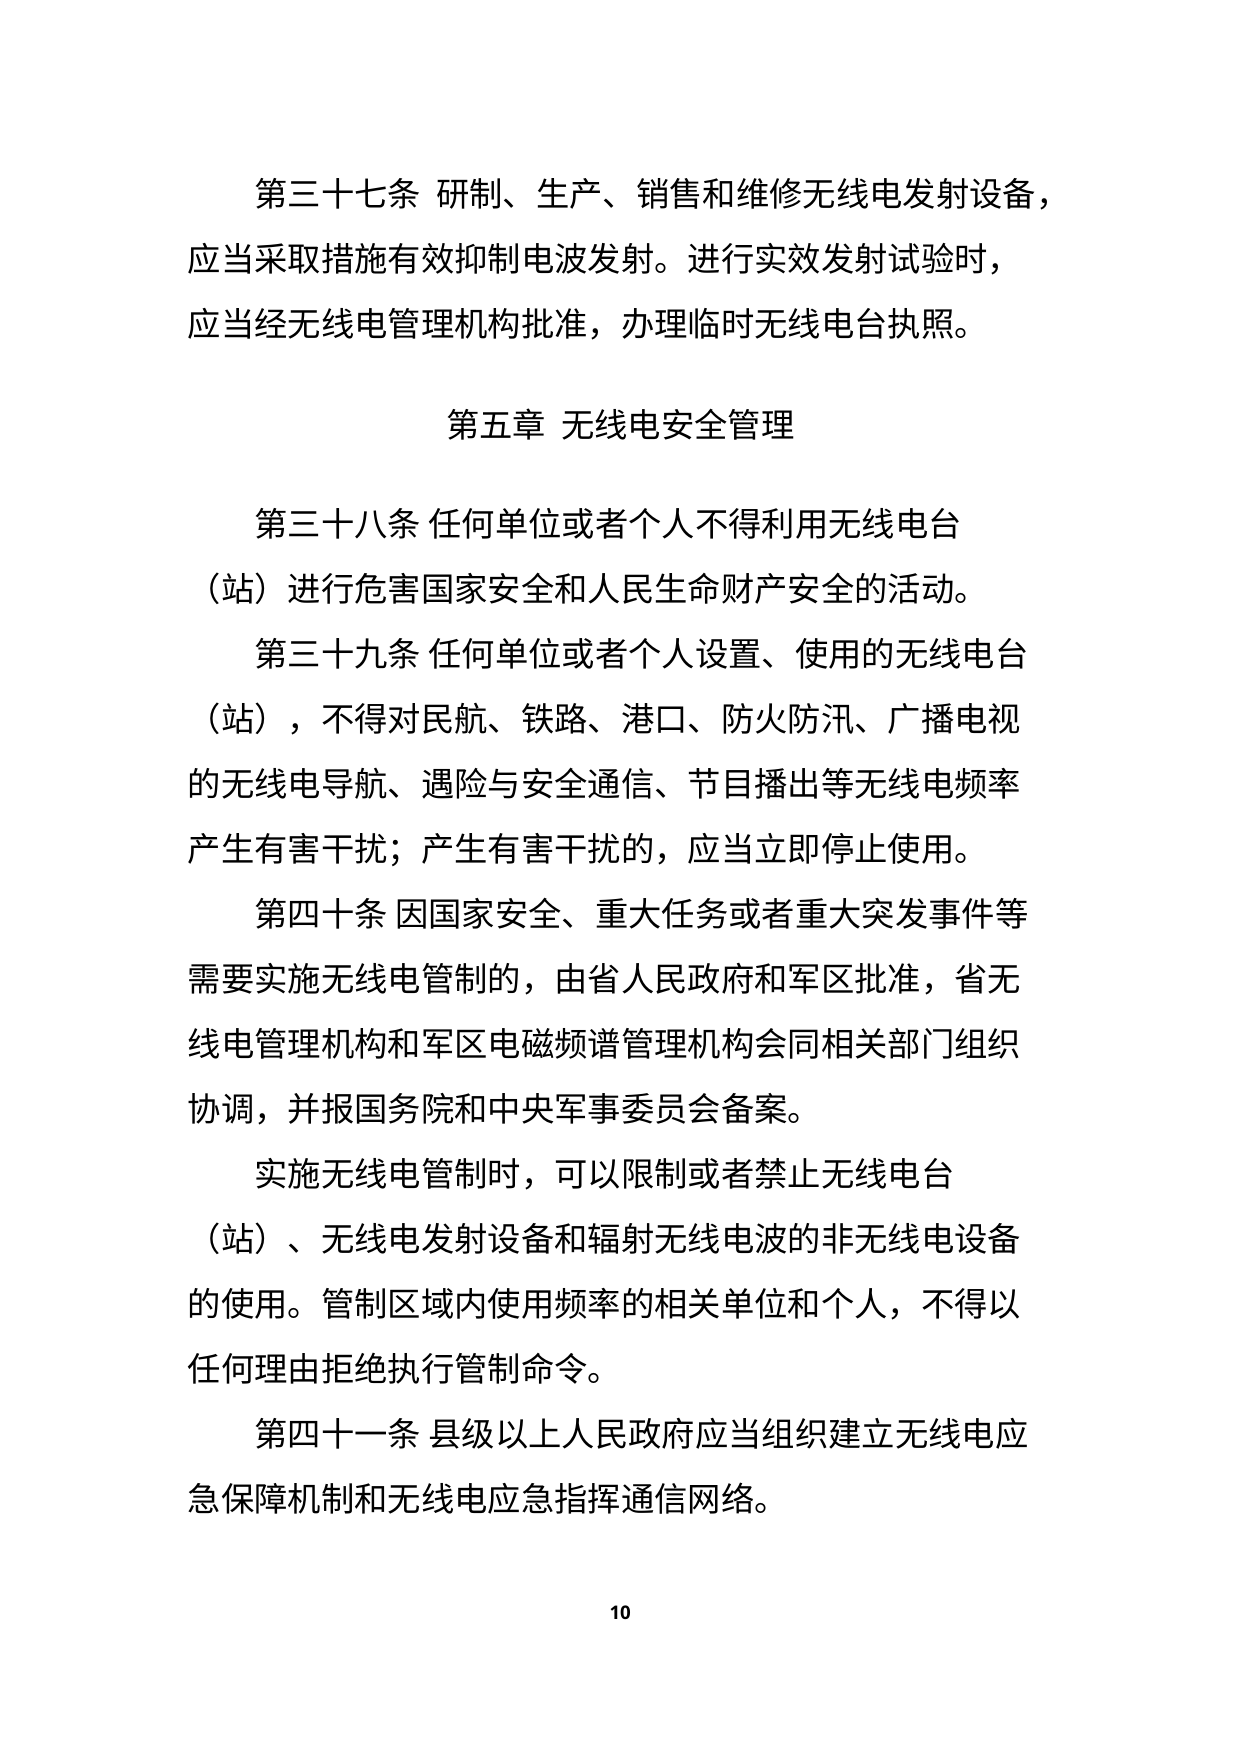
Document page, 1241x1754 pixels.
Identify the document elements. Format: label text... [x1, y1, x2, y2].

text 实施无线电管制时，可以限制或者禁止无线电台（站）、无线电发射设备和辐射无线电波的非无线电设备的使用。管制区域内使用频率的相关单位和个人，不得以任何理由拒绝执行管制命令。 [187, 1139, 1053, 1399]
text 第三十九条 任何单位或者个人设置、使用的无线电台（站），不得对民航、铁路、港口、防火防汛、广播电视的无线电导航、遇险与安全通信、节目播出等无线电频率产生有害干扰；产生有害干扰的，应当立即停止使用。 [187, 619, 1053, 879]
text 第三十七条 研制、生产、销售和维修无线电发射设备，应当采取措施有效抑制电波发射。进行实效发射试验时，应当经无线电管理机构批准，办理临时无线电台执照。 [187, 160, 1053, 355]
subtitle 第五章 无线电安全管理 [187, 390, 1053, 455]
text 第三十八条 任何单位或者个人不得利用无线电台（站）进行危害国家安全和人民生命财产安全的活动。 [187, 489, 1053, 619]
text 第四十条 因国家安全、重大任务或者重大突发事件等需要实施无线电管制的，由省人民政府和军区批准，省无线电管理机构和军区电磁频谱管理机构会同相关部门组织协调，并报国务院和中央军事委员会备案。 [187, 879, 1053, 1139]
text 第四十一条 县级以上人民政府应当组织建立无线电应急保障机制和无线电应急指挥通信网络。 [187, 1399, 1053, 1529]
